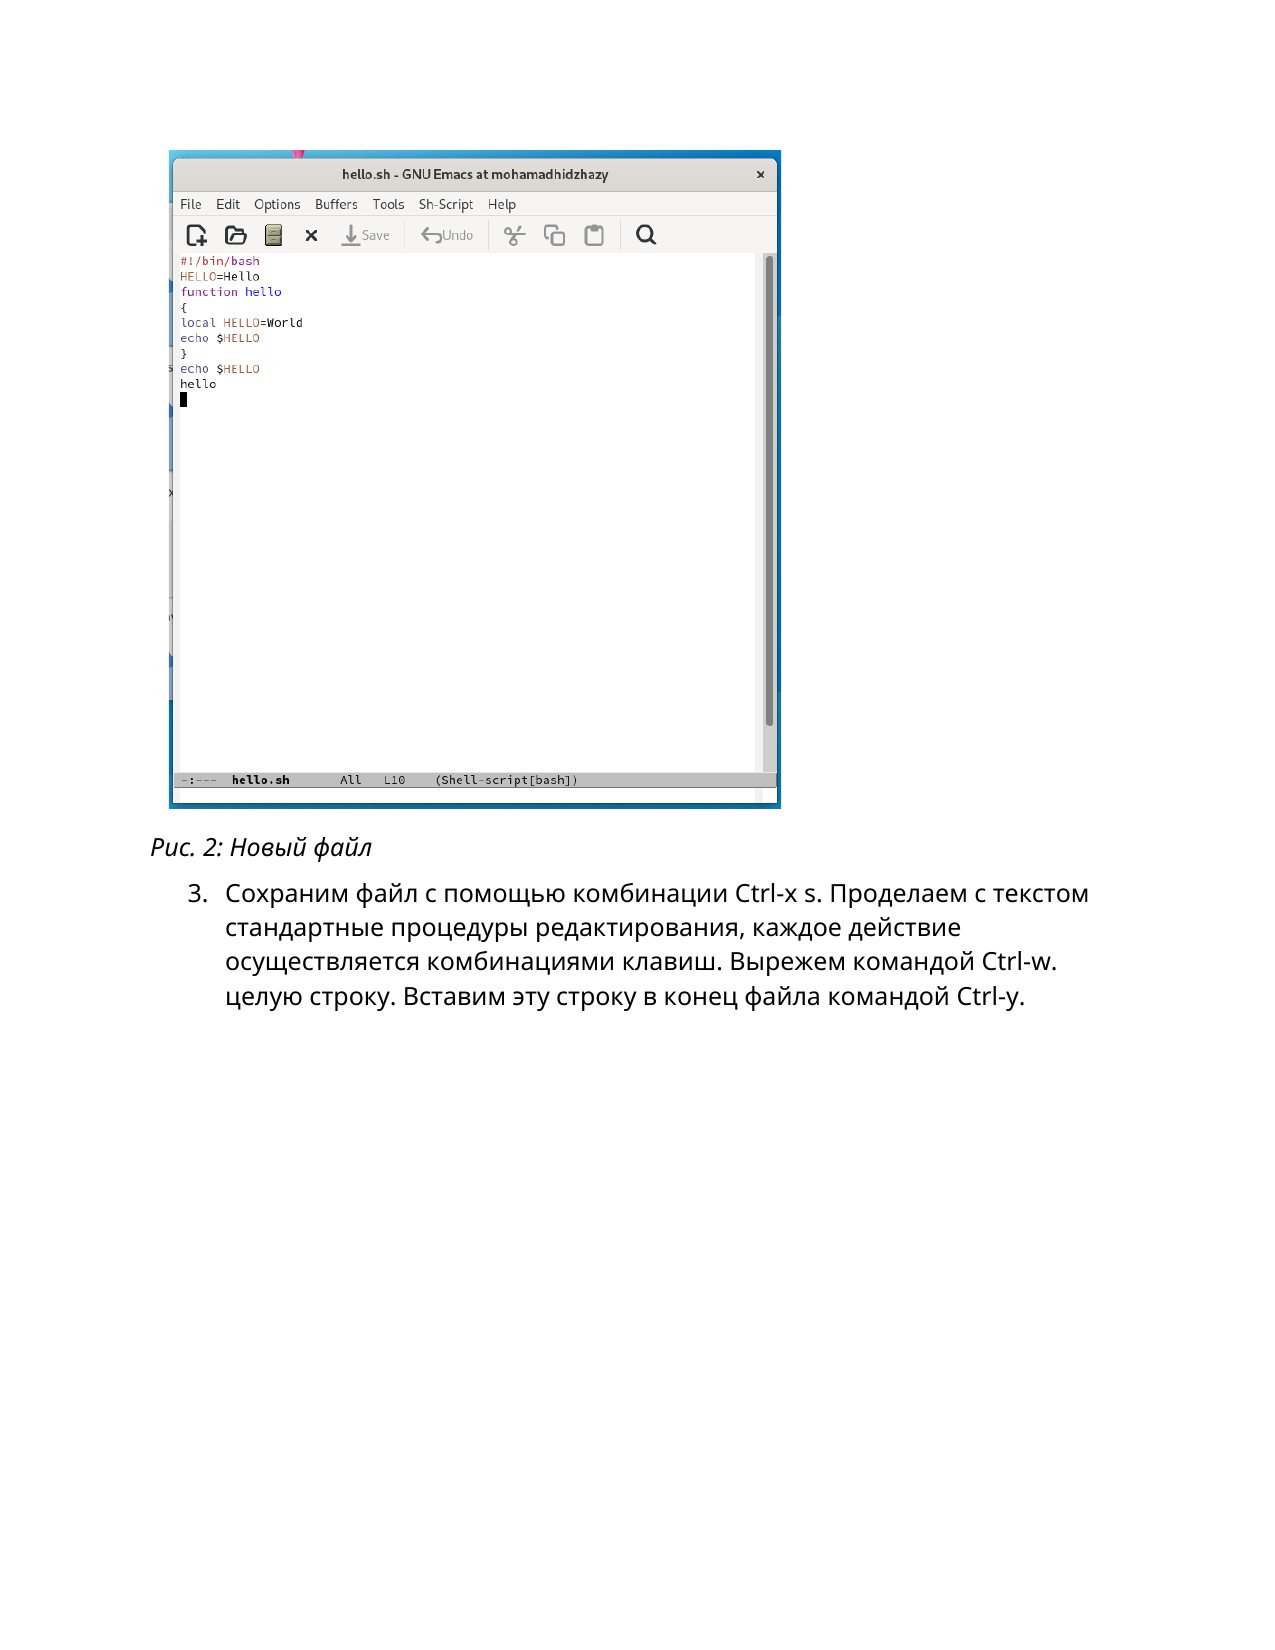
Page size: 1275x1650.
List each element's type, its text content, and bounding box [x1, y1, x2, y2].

picture [168, 150, 782, 809]
text Рис. 2: Новый файл [150, 829, 1125, 863]
list Сохраним файл с помощью комбинации Ctrl-x s. Проделаем с текстом стандартные процедуры редактирования, каждое действие осуществляется комбинациями клавиш. Вырежем командой Ctrl-w. целую строку. Вставим эту строку в конец файла командой Ctrl-y. [187, 876, 1125, 1012]
